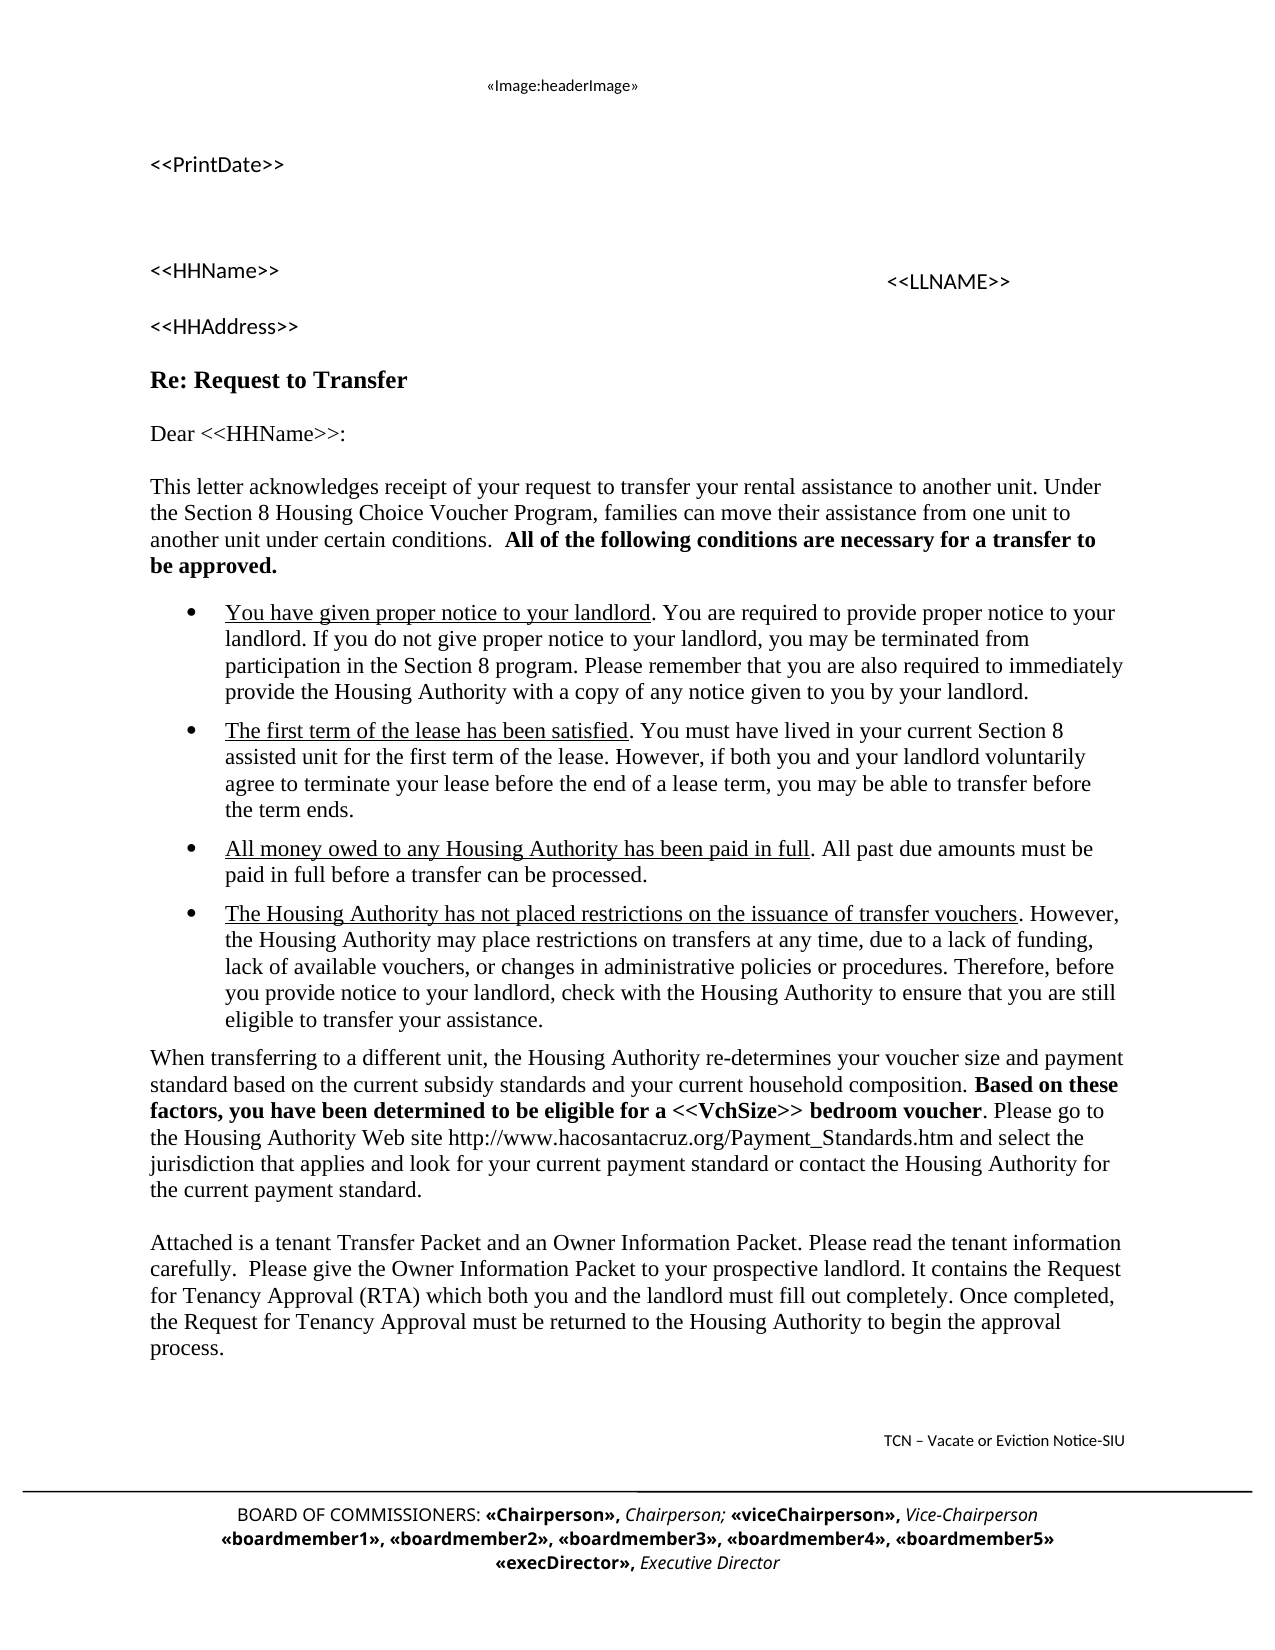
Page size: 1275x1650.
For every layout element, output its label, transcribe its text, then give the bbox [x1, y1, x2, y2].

text  All money owed to any Housing Authority has been paid in full. All past due amounts must be paid in full before a transfer can be processed. [187, 835, 1125, 888]
text This letter acknowledges receipt of your request to transfer your rental assistance to another unit. Under the Section 8 Housing Choice Voucher Program, families can move their assistance from one unit to another unit under certain conditions. All of the following conditions are necessary for a transfer to be approved. [150, 473, 1125, 578]
text Dear <<HHName>>: [150, 420, 1125, 447]
text  The first term of the lease has been satisfied. You must have lived in your current Section 8 assisted unit for the first term of the lease. However, if both you and your landlord voluntarily agree to terminate your lease before the end of a lease term, you may be able to transfer before the term ends. [187, 717, 1125, 822]
text <<HHName>> [150, 256, 1125, 284]
text <<PrintDate>> [150, 150, 1125, 178]
text <<HHAddress>> [150, 312, 1125, 340]
text  You have given proper notice to your landlord. You are required to provide proper notice to your landlord. If you do not give proper notice to your landlord, you may be terminated from participation in the Section 8 program. Please remember that you are also required to immediately provide the Housing Authority with a copy of any notice given to you by your landlord. [187, 599, 1125, 704]
text Re: Request to Transfer [150, 365, 1125, 394]
text  The Housing Authority has not placed restrictions on the issuance of transfer vouchers. However, the Housing Authority may place restrictions on transfers at any time, due to a lack of funding, lack of available vouchers, or changes in administrative policies or procedures. Therefore, before you provide notice to your landlord, check with the Housing Authority to ensure that you are still eligible to transfer your assistance. [187, 900, 1125, 1032]
text Attached is a tenant Transfer Packet and an Owner Information Packet. Please read the tenant information carefully. Please give the Owner Information Packet to your prospective landlord. It contains the Request for Tenancy Approval (RTA) which both you and the landlord must fill out completely. Once completed, the Request for Tenancy Approval must be returned to the Housing Authority to begin the approval process. [150, 1229, 1125, 1361]
text When transferring to a different unit, the Housing Authority re-determines your voucher size and payment standard based on the current subsidy standards and your current household composition. Based on these factors, you have been determined to be eligible for a <<VchSize>> bedroom voucher. Please go to the Housing Authority Web site http://www.hacosantacruz.org/Payment_Standards.htm and select the jurisdiction that applies and look for your current payment standard or contact the Housing Authority for the current payment standard. [150, 1044, 1125, 1203]
